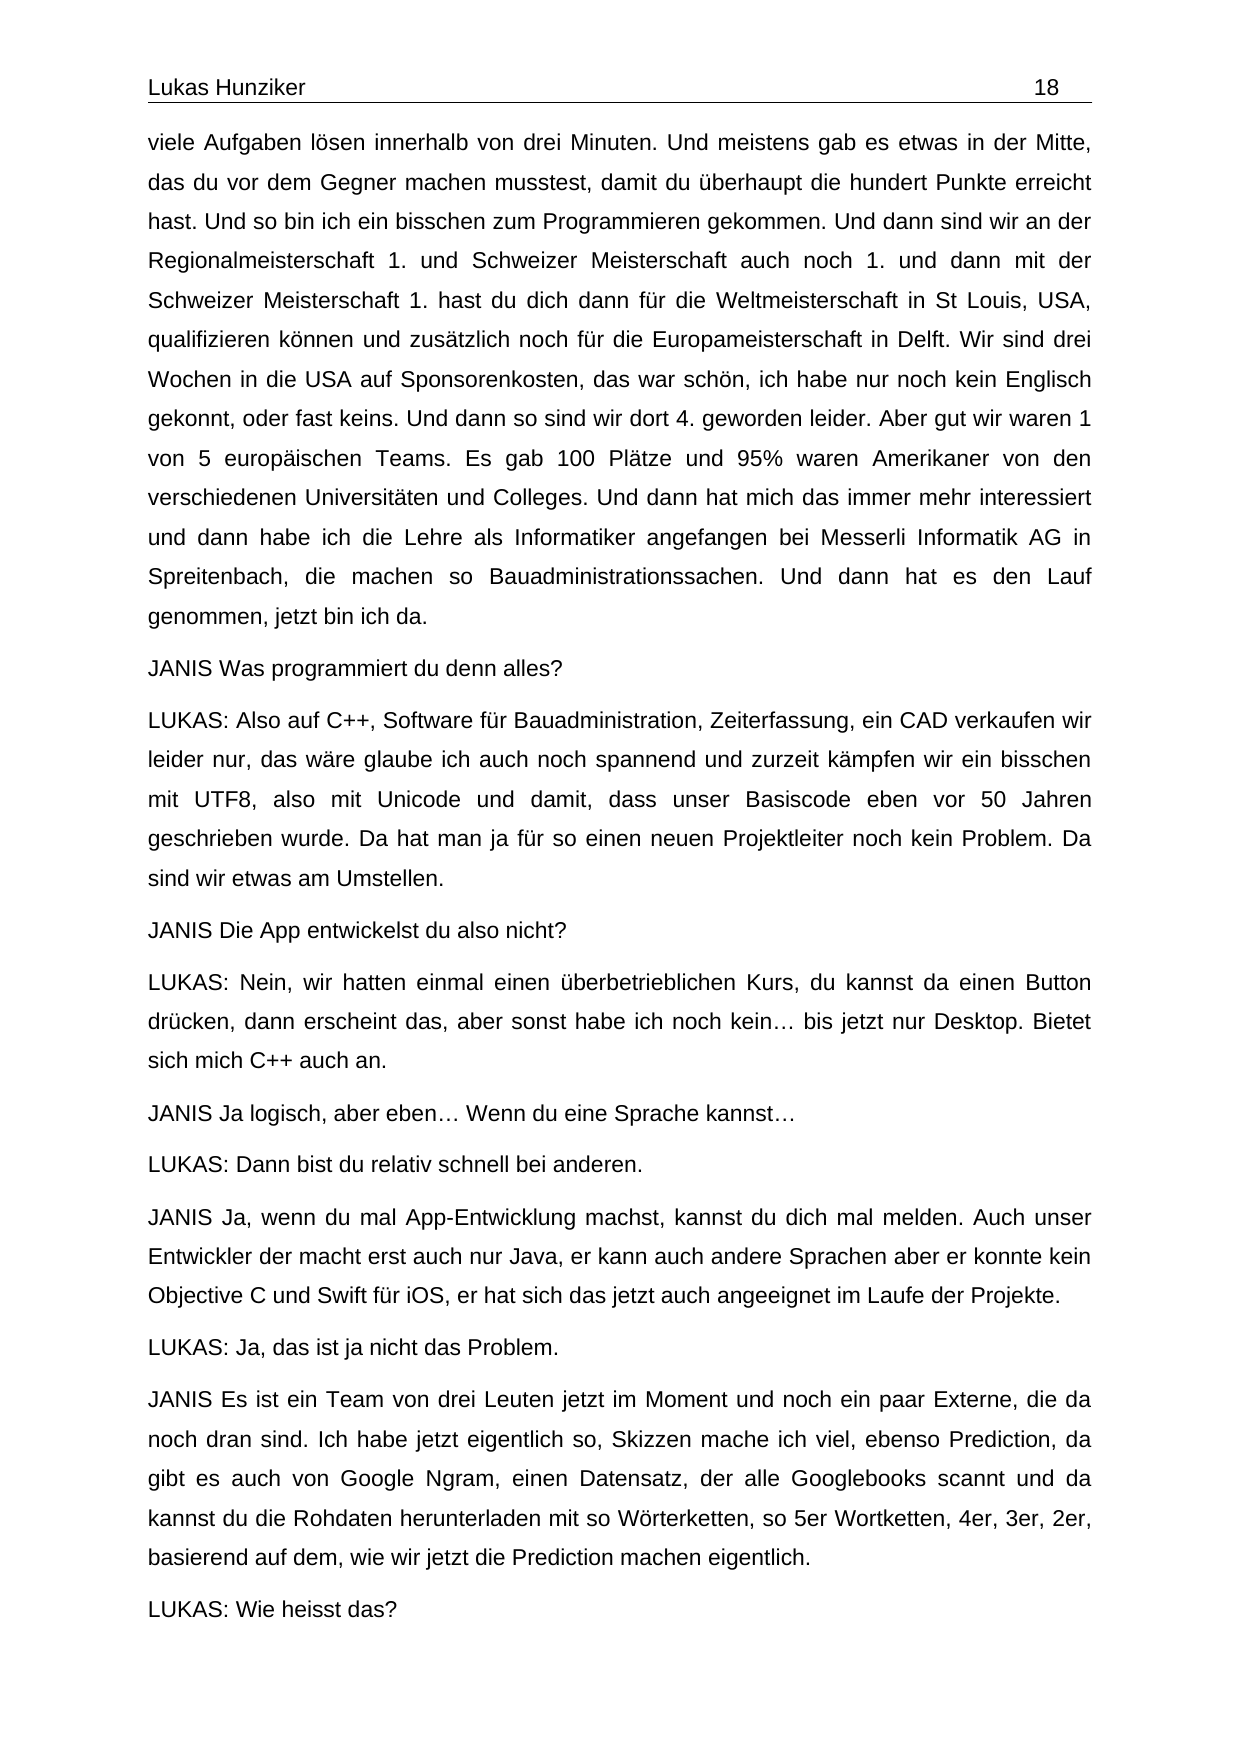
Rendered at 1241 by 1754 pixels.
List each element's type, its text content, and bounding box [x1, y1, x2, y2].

text JANIS Die App entwickelst du also nicht? [148, 917, 1092, 943]
text JANIS Ja logisch, aber eben… Wenn du eine Sprache kannst… [148, 1099, 1092, 1126]
text JANIS Ja, wenn du mal App-Entwicklung machst, kannst du dich mal melden. Auch unser Entwickler der macht erst auch nur Java, er kann auch andere Sprachen aber er konnte kein Objective C und Swift für iOS, er hat sich das jetzt auch angeeignet im Laufe der Projekte. [148, 1203, 1092, 1309]
text JANIS Was programmiert du denn alles? [148, 655, 1092, 681]
text LUKAS: Ja, das ist ja nicht das Problem. [148, 1334, 1092, 1361]
text LUKAS: Nein, wir hatten einmal einen überbetrieblichen Kurs, du kannst da einen Button drücken, dann erscheint das, aber sonst habe ich noch kein… bis jetzt nur Desktop. Bietet sich mich C++ auch an. [148, 968, 1092, 1074]
text LUKAS: Also auf C++, Software für Bauadministration, Zeiterfassung, ein CAD verkaufen wir leider nur, das wäre glaube ich auch noch spannend und zurzeit kämpfen wir ein bisschen mit UTF8, also mit Unicode und damit, dass unser Basiscode eben vor 50 Jahren geschrieben wurde. Da hat man ja für so einen neuen Projektleiter noch kein Problem. Da sind wir etwas am Umstellen. [148, 707, 1092, 891]
text LUKAS: Dann bist du relativ schnell bei anderen. [148, 1151, 1092, 1178]
text JANIS Es ist ein Team von drei Leuten jetzt im Moment und noch ein paar Externe, die da noch dran sind. Ich habe jetzt eigentlich so, Skizzen mache ich viel, ebenso Prediction, da gibt es auch von Google Ngram, einen Datensatz, der alle Googlebooks scannt und da kannst du die Rohdaten herunterladen mit so Wörterketten, so 5er Wortketten, 4er, 3er, 2er, basierend auf dem, wie wir jetzt die Prediction machen eigentlich. [148, 1386, 1092, 1571]
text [148, 129, 1092, 629]
text LUKAS: Wie heisst das? [148, 1596, 1092, 1623]
